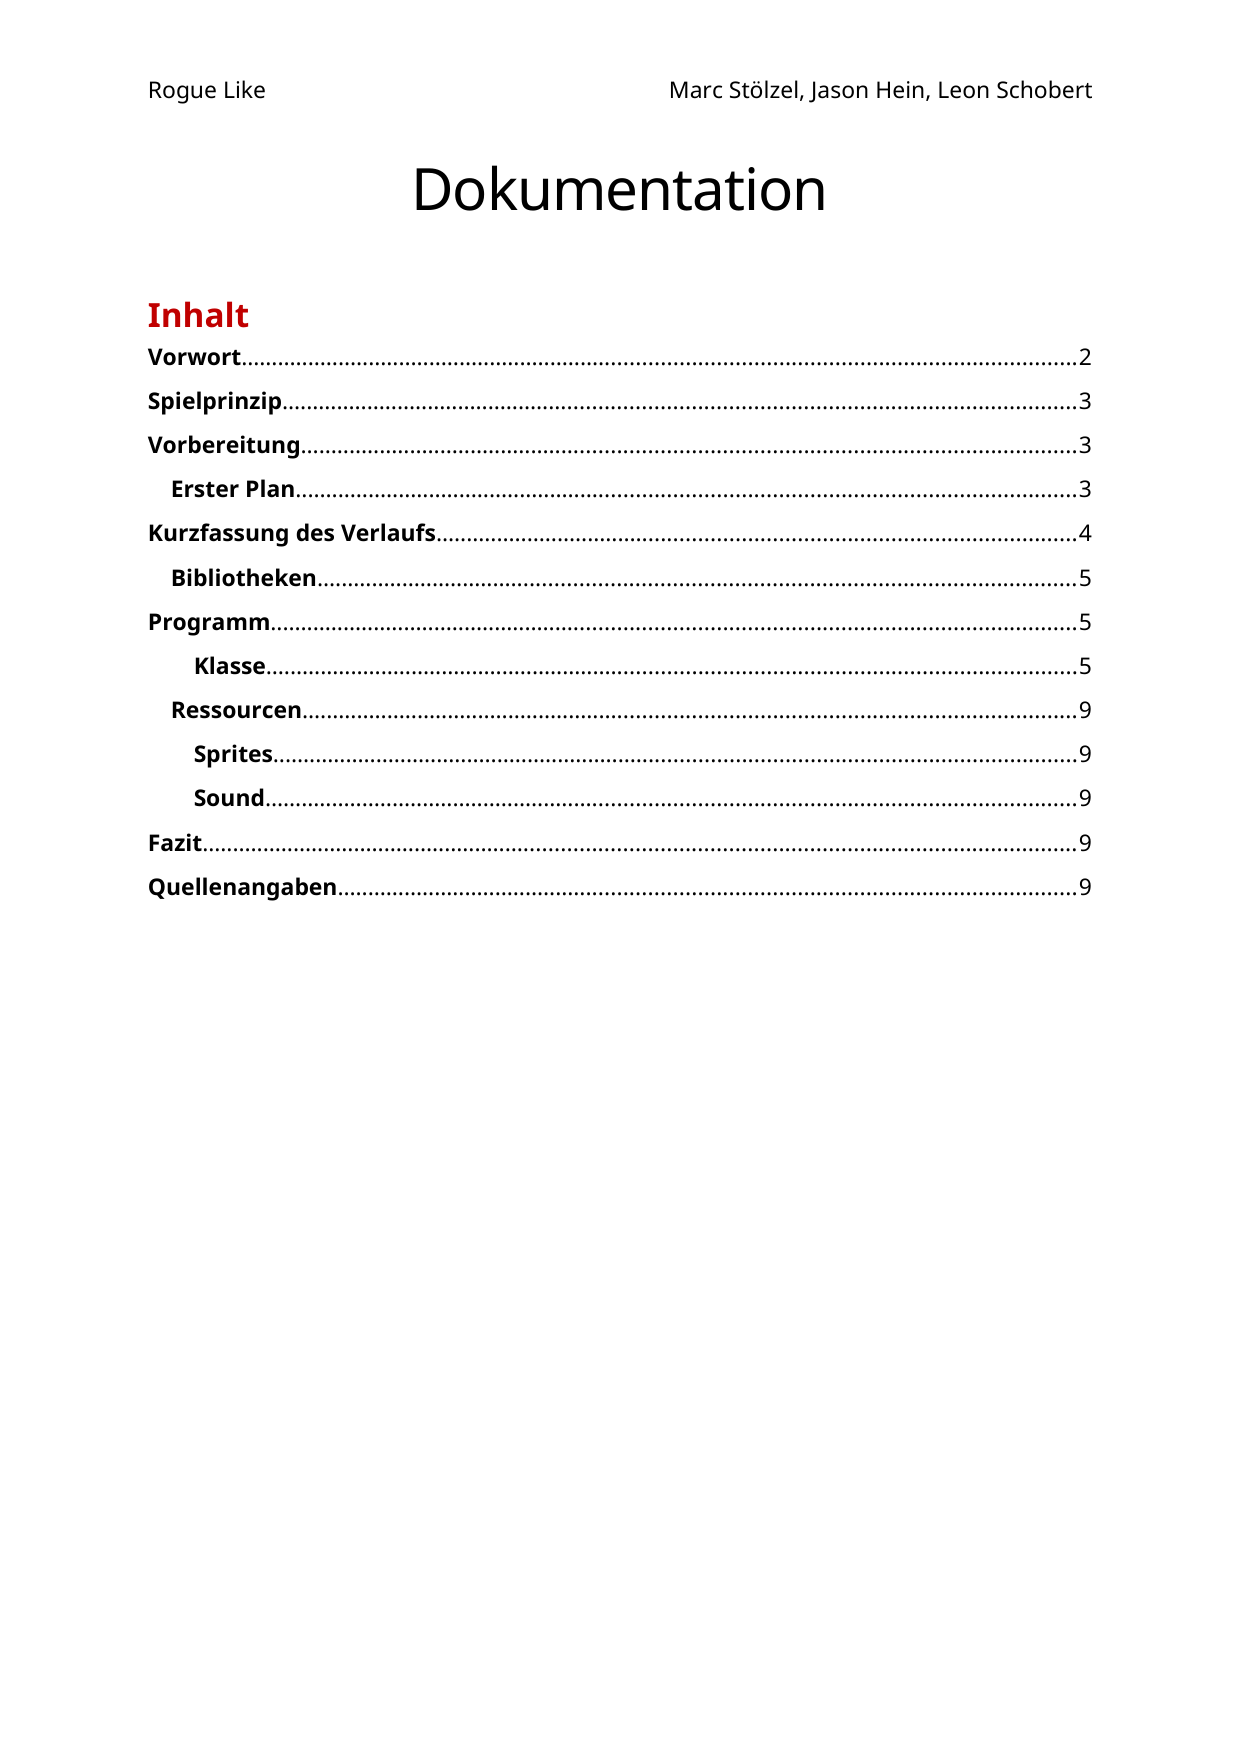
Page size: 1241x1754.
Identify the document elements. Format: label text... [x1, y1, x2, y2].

title Dokumentation [148, 148, 1093, 227]
